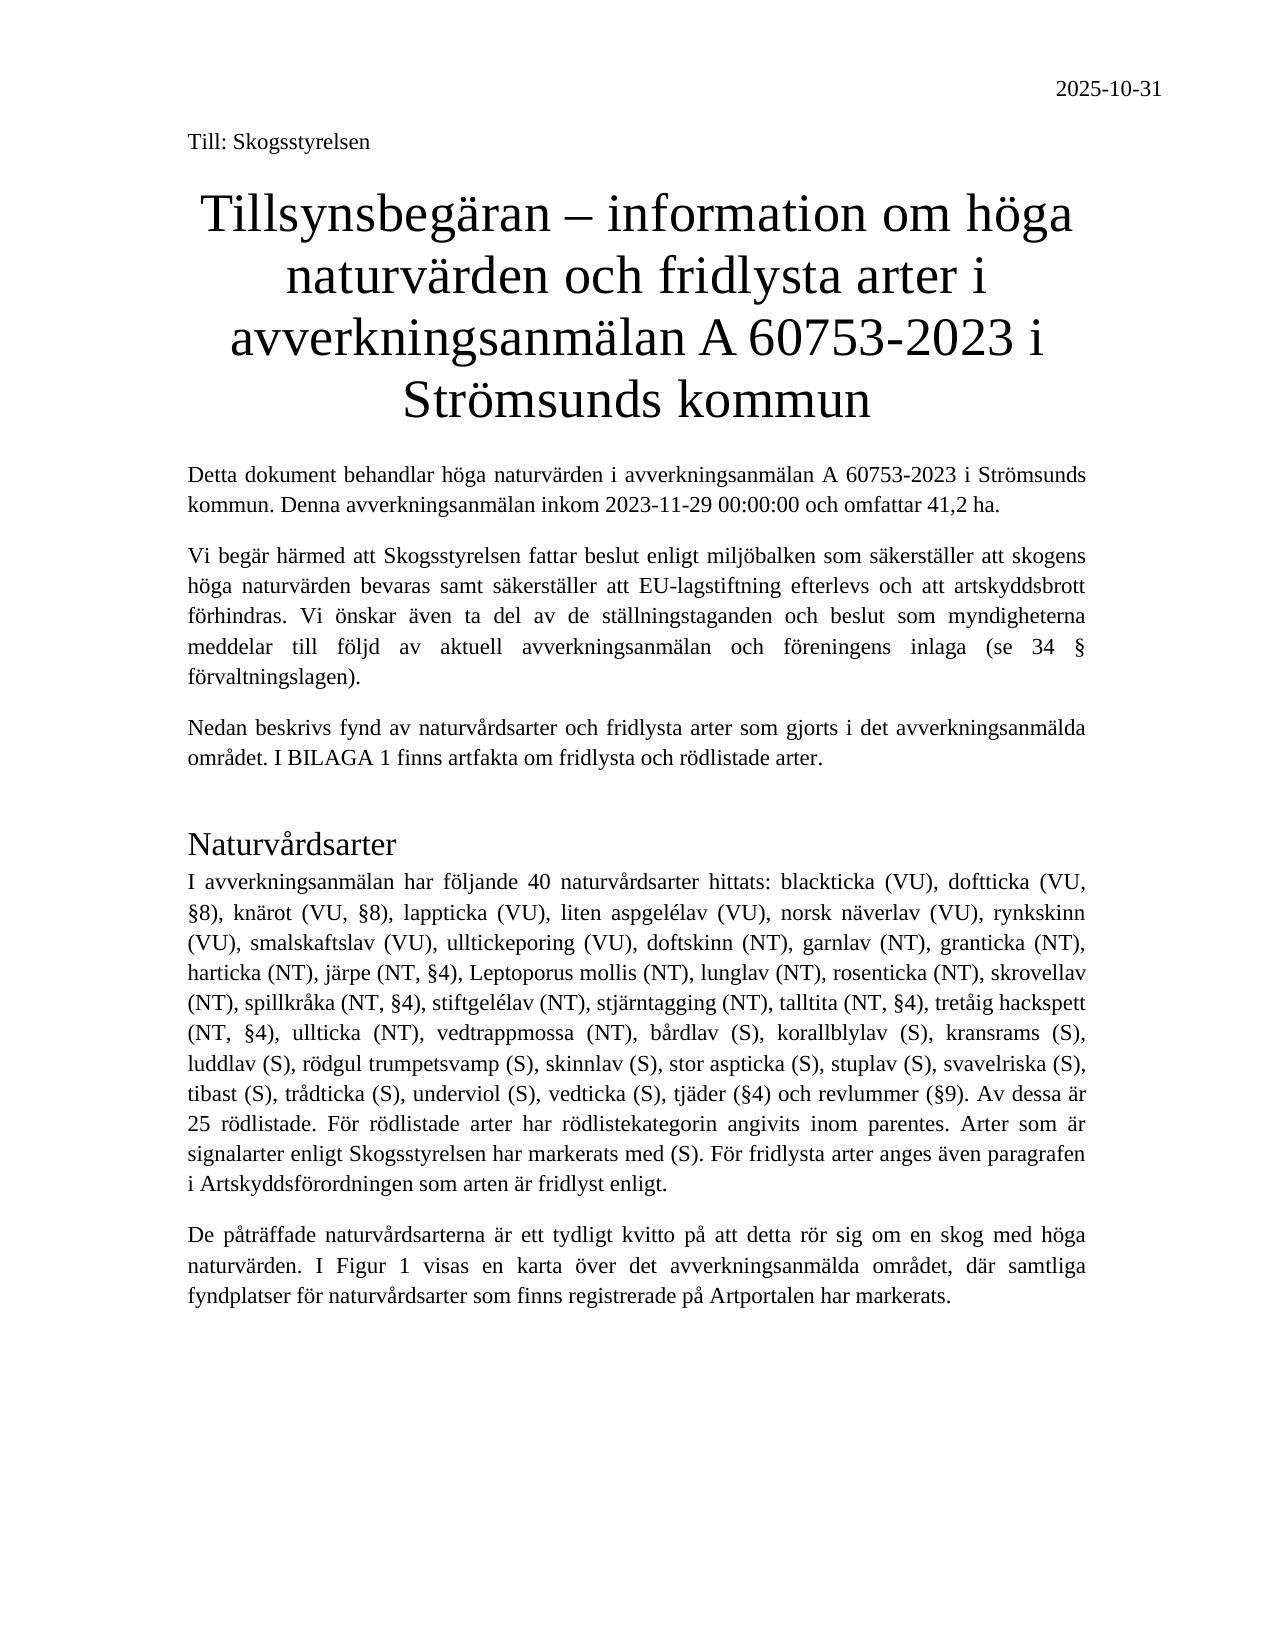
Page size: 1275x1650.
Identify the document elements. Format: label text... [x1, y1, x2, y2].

text Vi begär härmed att Skogsstyrelsen fattar beslut enligt miljöbalken som säkerställer att skogens höga naturvärden bevaras samt säkerställer att EU-lagstiftning efterlevs och att artskyddsbrott förhindras. Vi önskar även ta del av de ställningstaganden och beslut som myndigheterna meddelar till följd av aktuell avverkningsanmälan och föreningens inlaga (se 34 § förvaltningslagen). [187, 542, 1087, 689]
text Detta dokument behandlar höga naturvärden i avverkningsanmälan A 60753-2023 i Strömsunds kommun. Denna avverkningsanmälan inkom 2023-11-29 00:00:00 och omfattar 41,2 ha. [187, 461, 1087, 517]
text De påträffade naturvårdsarterna är ett tydligt kvitto på att detta rör sig om en skog med höga naturvärden. I Figur 1 visas en karta över det avverkningsanmälda området, där samtliga fyndplatser för naturvårdsarter som finns registrerade på Artportalen har markerats. [187, 1222, 1087, 1308]
subtitle Naturvårdsarter [187, 824, 1087, 863]
text I avverkningsanmälan har följande 40 naturvårdsarter hittats: blackticka (VU), doftticka (VU, §8), knärot (VU, §8), lappticka (VU), liten aspgelélav (VU), norsk näverlav (VU), rynkskinn (VU), smalskaftslav (VU), ulltickeporing (VU), doftskinn (NT), garnlav (NT), granticka (NT), harticka (NT), järpe (NT, §4), Leptoporus mollis (NT), lunglav (NT), rosenticka (NT), skrovellav (NT), spillkråka (NT, §4), stiftgelélav (NT), stjärntagging (NT), talltita (NT, §4), tretåig hackspett (NT, §4), ullticka (NT), vedtrappmossa (NT), bårdlav (S), korallblylav (S), kransrams (S), luddlav (S), rödgul trumpetsvamp (S), skinnlav (S), stor aspticka (S), stuplav (S), svavelriska (S), tibast (S), trådticka (S), underviol (S), vedticka (S), tjäder (§4) och revlummer (§9). Av dessa är 25 rödlistade. För rödlistade arter har rödlistekategorin angivits inom parentes. Arter som är signalarter enligt Skogsstyrelsen har markerats med (S). För fridlysta arter anges även paragrafen i Artskyddsförordningen som arten är fridlyst enligt. [187, 868, 1087, 1197]
text Nedan beskrivs fynd av naturvårdsarter och fridlysta arter som gjorts i det avverkningsanmälda området. I BILAGA 1 finns artfakta om fridlysta och rödlistade arter. [187, 714, 1087, 771]
title Tillsynsbegäran – information om höga naturvärden och fridlysta arter i avverkningsanmälan A 60753-2023 i Strömsunds kommun [187, 180, 1087, 429]
